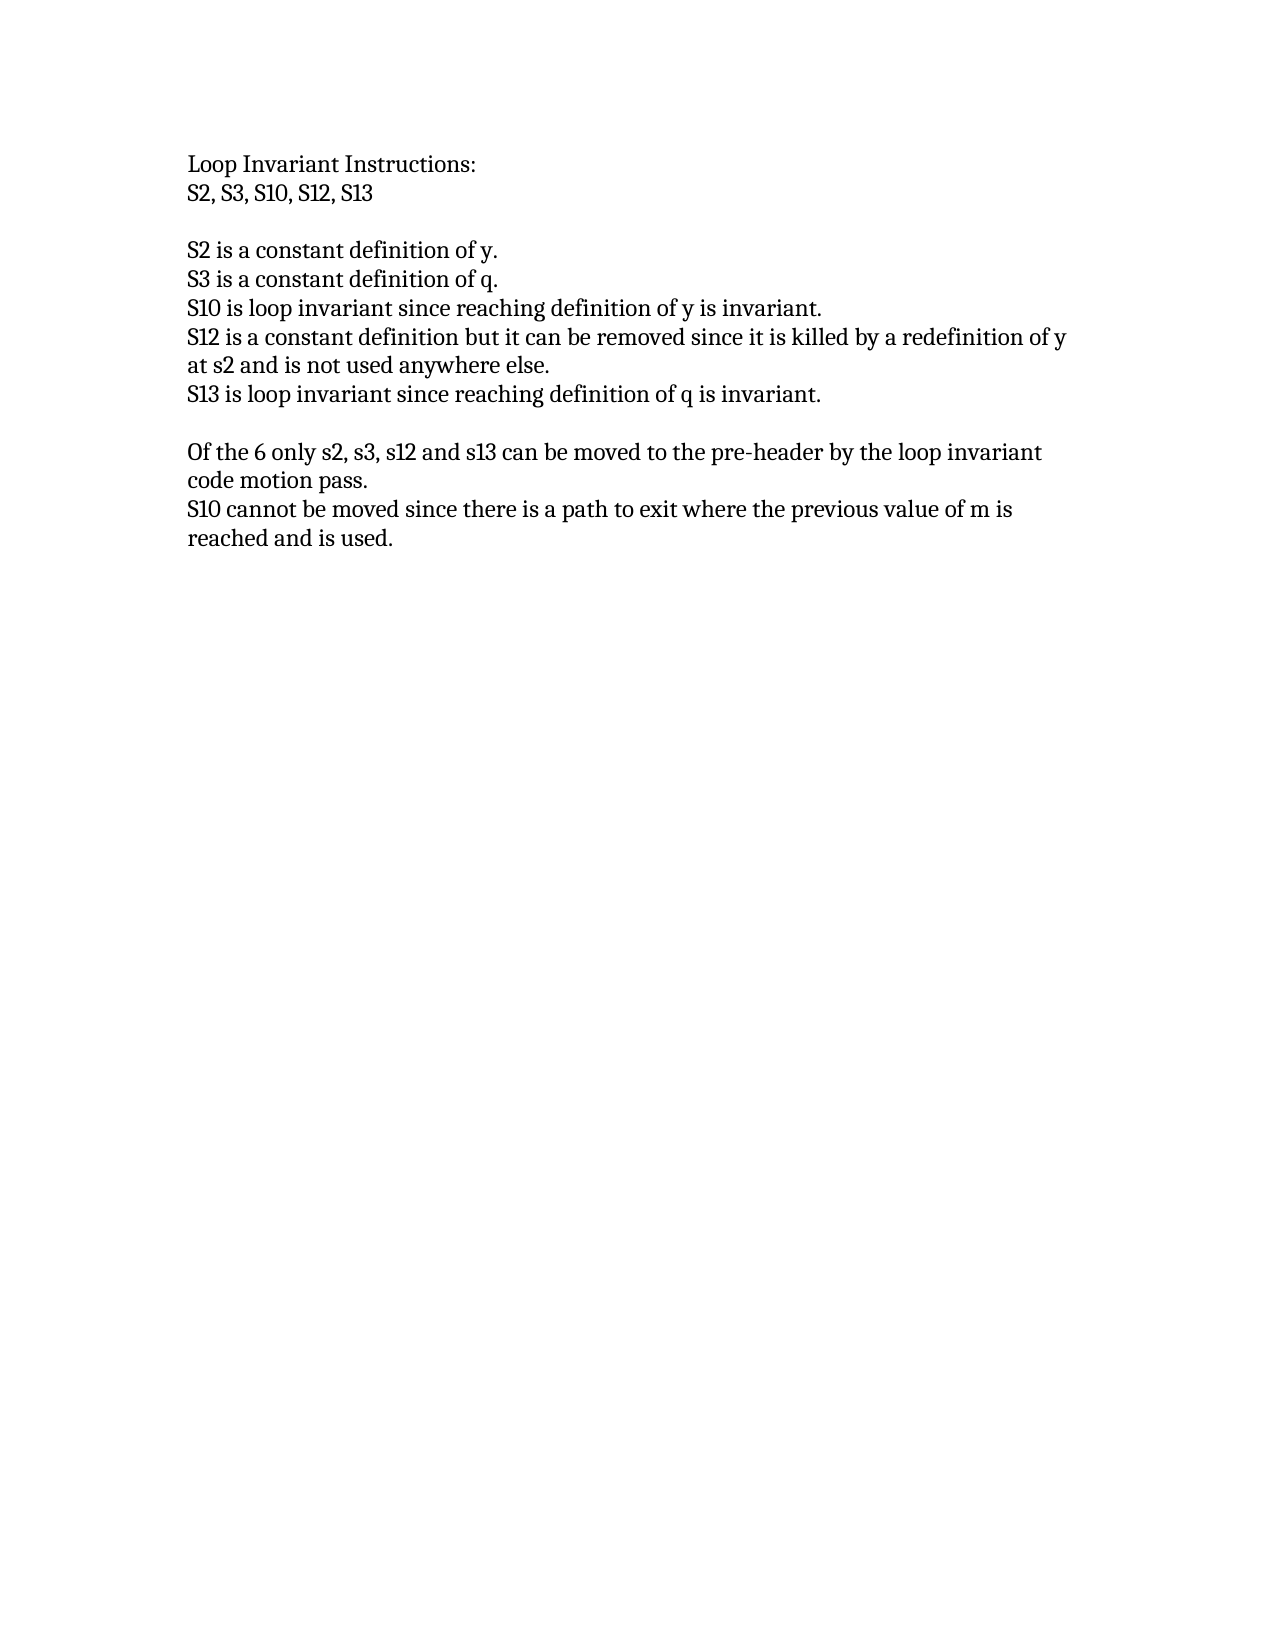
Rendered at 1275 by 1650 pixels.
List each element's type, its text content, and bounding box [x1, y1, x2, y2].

text S2, S3, S10, S12, S13 [187, 179, 1087, 207]
text S2 is a constant definition of y. [187, 236, 1087, 265]
text S10 is loop invariant since reaching definition of y is invariant. [187, 294, 1087, 322]
text S10 cannot be moved since there is a path to exit where the previous value of m is reached and is used. [187, 495, 1087, 552]
text S3 is a constant definition of q. [187, 265, 1087, 294]
text Of the 6 only s2, s3, s12 and s13 can be moved to the pre-header by the loop invariant code motion pass. [187, 437, 1087, 495]
text S13 is loop invariant since reaching definition of q is invariant. [187, 380, 1087, 409]
text Loop Invariant Instructions: [187, 150, 1087, 179]
text S12 is a constant definition but it can be removed since it is killed by a redefinition of y at s2 and is not used anywhere else. [187, 322, 1087, 380]
